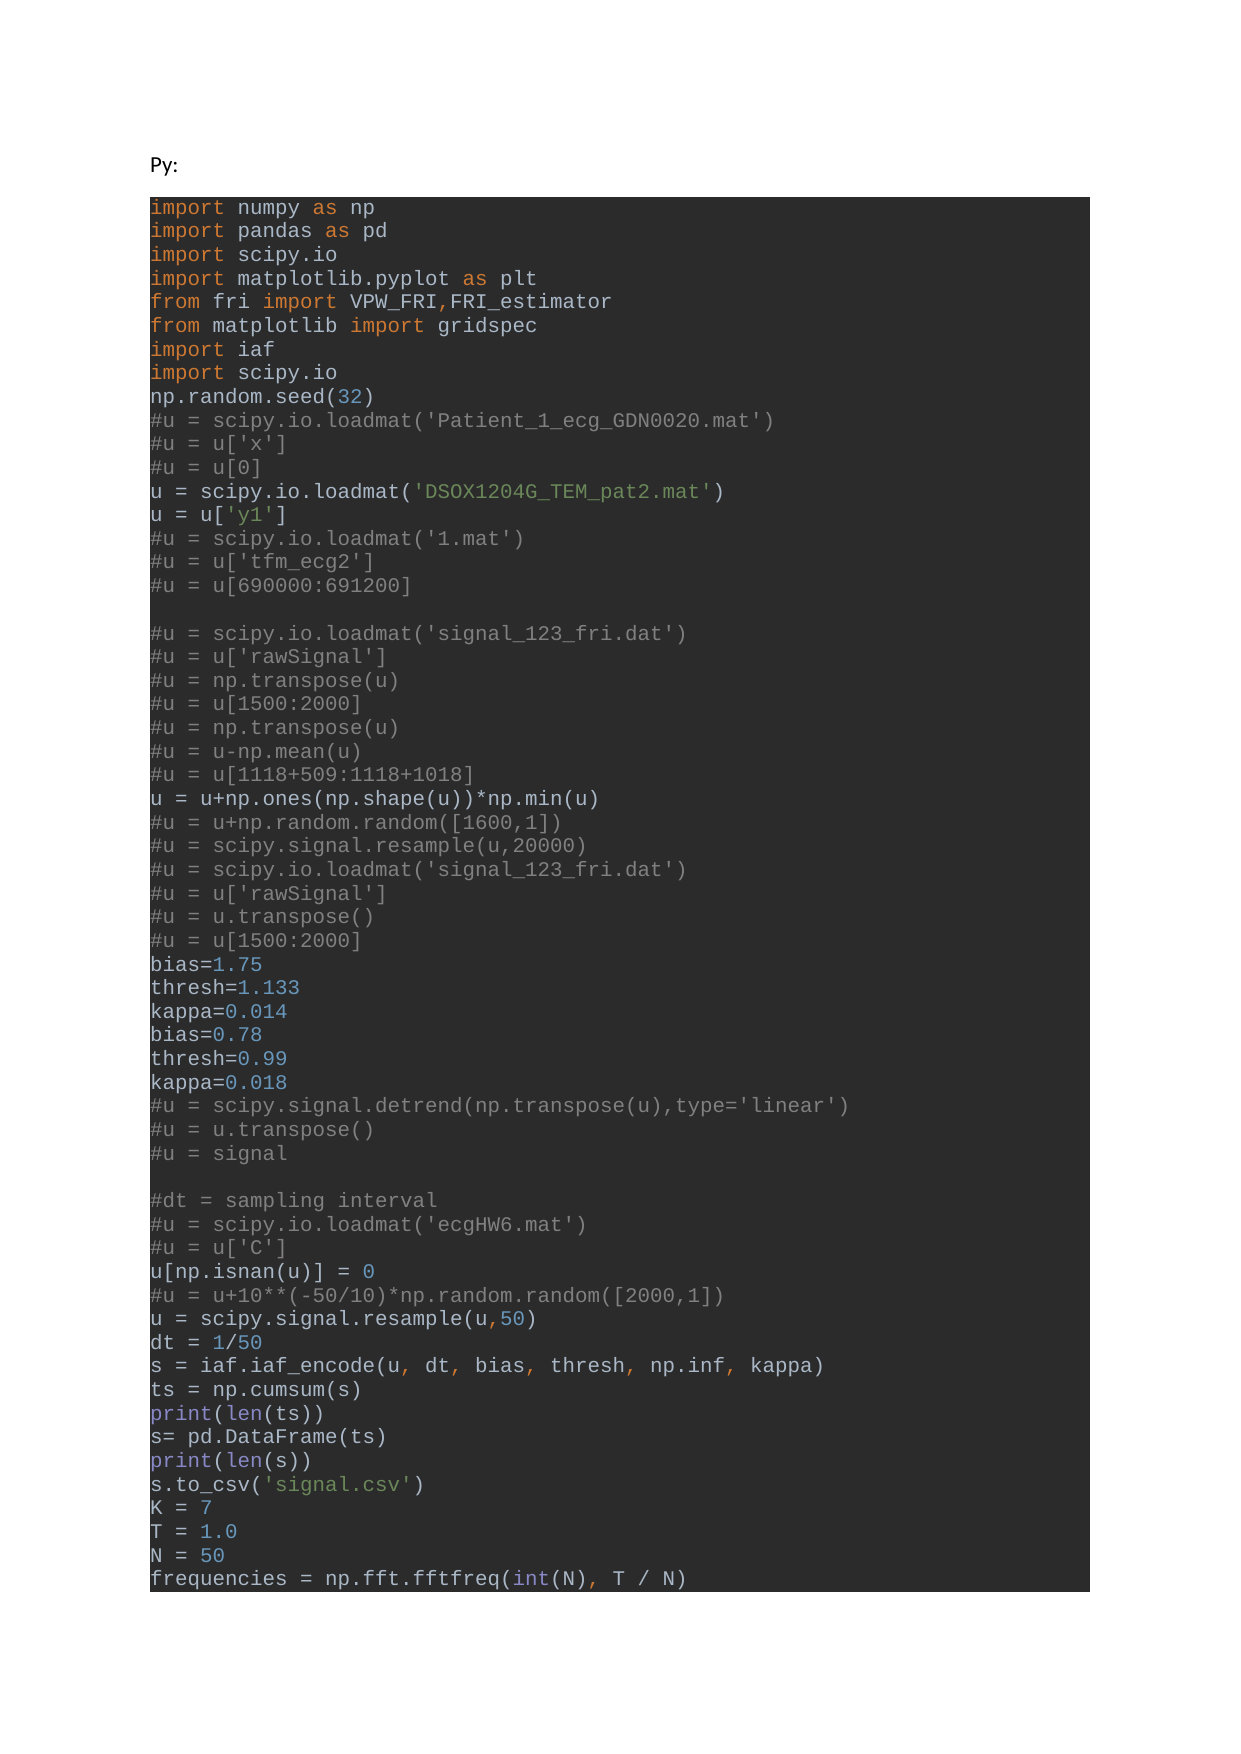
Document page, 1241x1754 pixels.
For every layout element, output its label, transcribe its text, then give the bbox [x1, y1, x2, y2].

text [150, 197, 1090, 1592]
text Py: [150, 150, 1090, 178]
